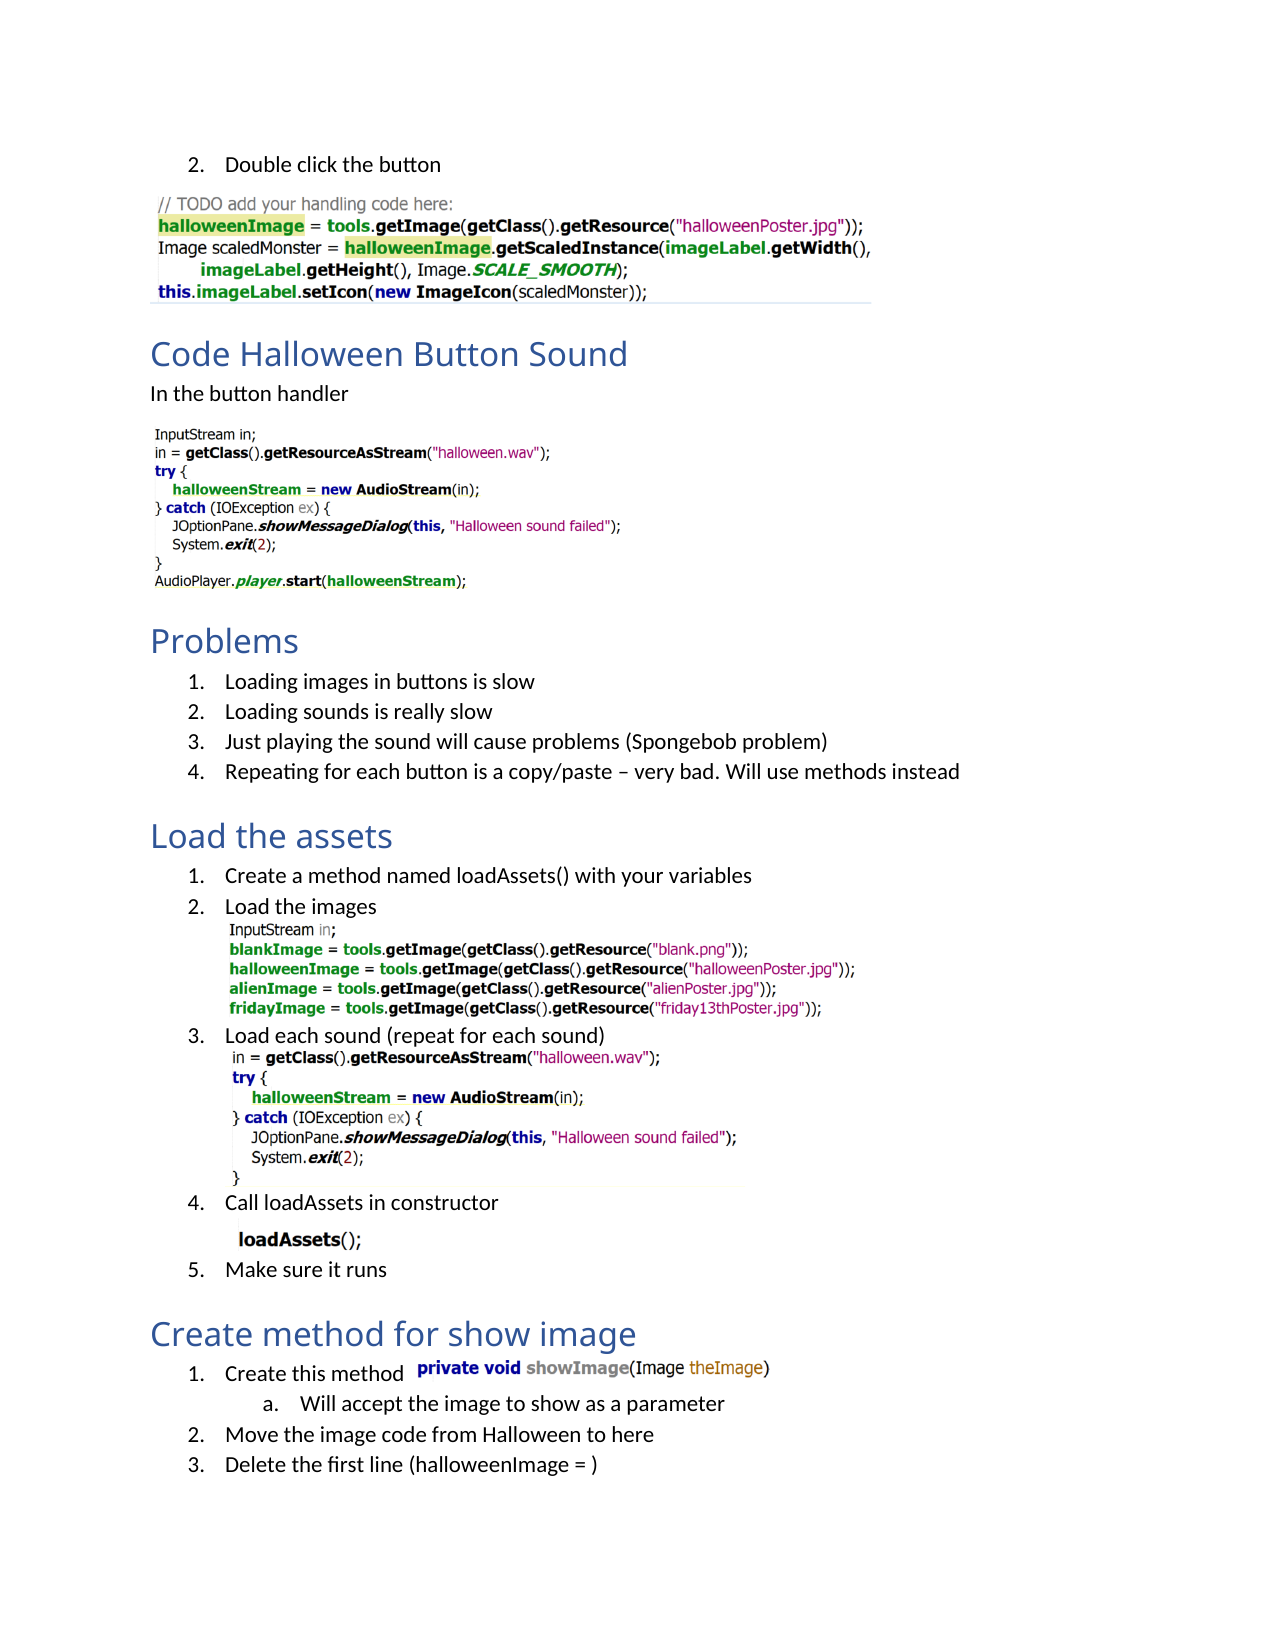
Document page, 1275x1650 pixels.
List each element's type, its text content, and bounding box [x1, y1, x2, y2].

list Just playing the sound will cause problems (Spongebob problem) [187, 727, 1125, 755]
text In the button handler [150, 379, 1125, 408]
list Double click the button [187, 150, 1125, 178]
subtitle Create method for show image [150, 1310, 1125, 1356]
picture [225, 922, 867, 1020]
list Loading images in buttons is slow [187, 667, 1125, 695]
list Delete the first line (halloweenImage = ) [187, 1450, 1125, 1478]
picture [409, 1360, 770, 1382]
list Repeating for each button is a copy/paste – very bad. Will use methods instead [187, 757, 1125, 786]
picture [150, 196, 872, 304]
picture [150, 426, 637, 591]
list Create a method named loadAssets() with your variables [187, 862, 1125, 890]
subtitle Problems [150, 618, 1125, 663]
subtitle Code Halloween Button Sound [150, 331, 1125, 376]
list Call loadAssets in constructor [187, 1188, 1125, 1253]
list Loading sounds is really slow [187, 697, 1125, 725]
list Move the image code from Halloween to here [187, 1420, 1125, 1448]
picture [225, 1218, 366, 1253]
subtitle Load the assets [150, 813, 1125, 858]
list Will accept the image to show as a parameter [262, 1389, 1125, 1418]
list Make sure it runs [187, 1255, 1125, 1283]
picture [225, 1051, 746, 1187]
